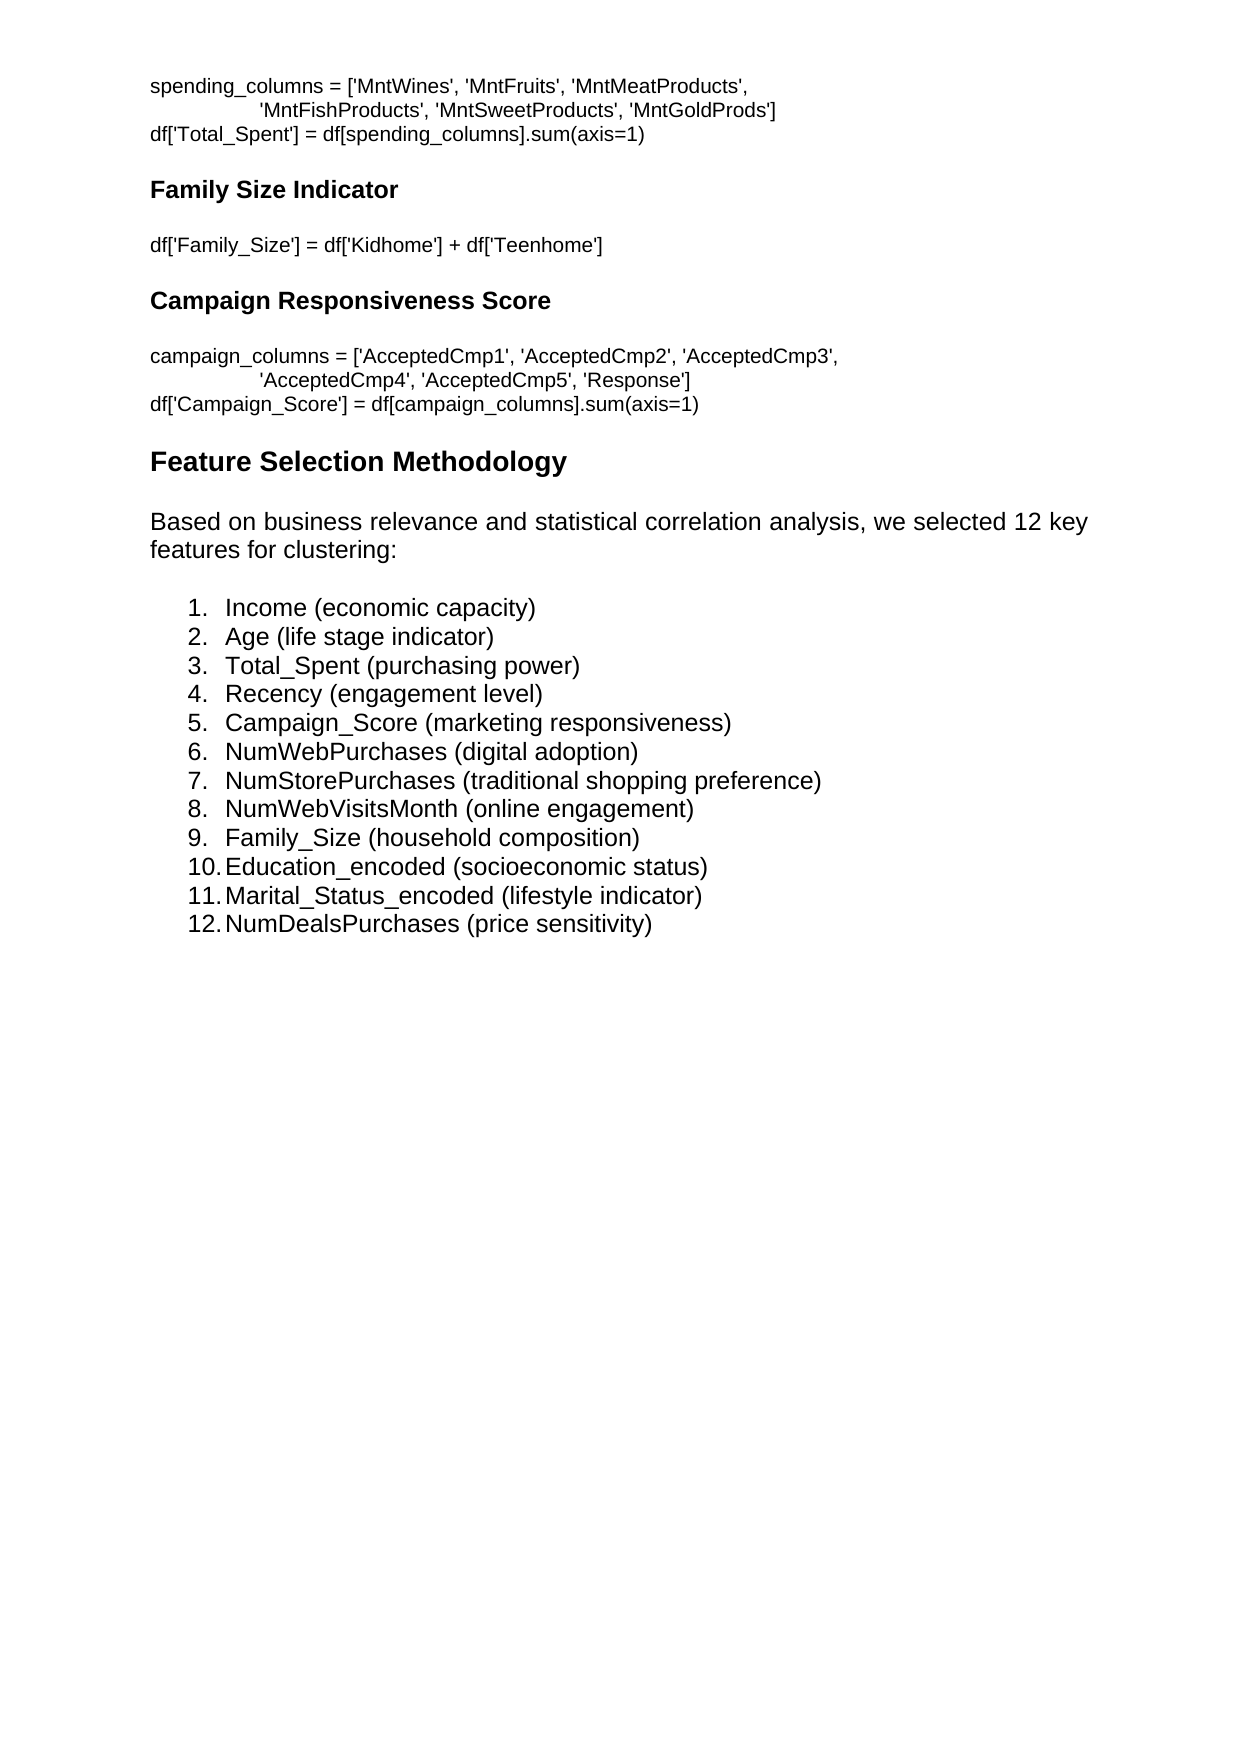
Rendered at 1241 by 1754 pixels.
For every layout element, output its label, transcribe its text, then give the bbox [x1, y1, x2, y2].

list NumDealsPurchases (price sensitivity) [187, 909, 1090, 938]
text spending_columns = ['MntWines', 'MntFruits', 'MntMeatProducts', [150, 74, 1090, 98]
text df['Campaign_Score'] = df[campaign_columns].sum(axis=1) [150, 392, 1090, 416]
list Income (economic capacity) [187, 593, 1090, 622]
list Family_Size (household composition) [187, 823, 1090, 852]
list NumWebVisitsMonth (online engagement) [187, 794, 1090, 823]
text Campaign Responsiveness Score [150, 286, 1090, 315]
list NumStorePurchases (traditional shopping preference) [187, 766, 1090, 794]
text Based on business relevance and statistical correlation analysis, we selected 12 key features for clustering: [150, 506, 1090, 564]
text df['Total_Spent'] = df[spending_columns].sum(axis=1) [150, 122, 1090, 146]
text 'MntFishProducts', 'MntSweetProducts', 'MntGoldProds'] [150, 98, 1090, 122]
text campaign_columns = ['AcceptedCmp1', 'AcceptedCmp2', 'AcceptedCmp3', [150, 344, 1090, 368]
list Recency (engagement level) [187, 679, 1090, 708]
list Total_Spent (purchasing power) [187, 651, 1090, 679]
text Feature Selection Methodology [150, 445, 1090, 477]
text df['Family_Size'] = df['Kidhome'] + df['Teenhome'] [150, 233, 1090, 257]
text Family Size Indicator [150, 175, 1090, 204]
list Marital_Status_encoded (lifestyle indicator) [187, 881, 1090, 909]
list Campaign_Score (marketing responsiveness) [187, 708, 1090, 737]
list Education_encoded (socioeconomic status) [187, 852, 1090, 881]
list NumWebPurchases (digital adoption) [187, 737, 1090, 766]
list Age (life stage indicator) [187, 622, 1090, 651]
text 'AcceptedCmp4', 'AcceptedCmp5', 'Response'] [150, 368, 1090, 392]
